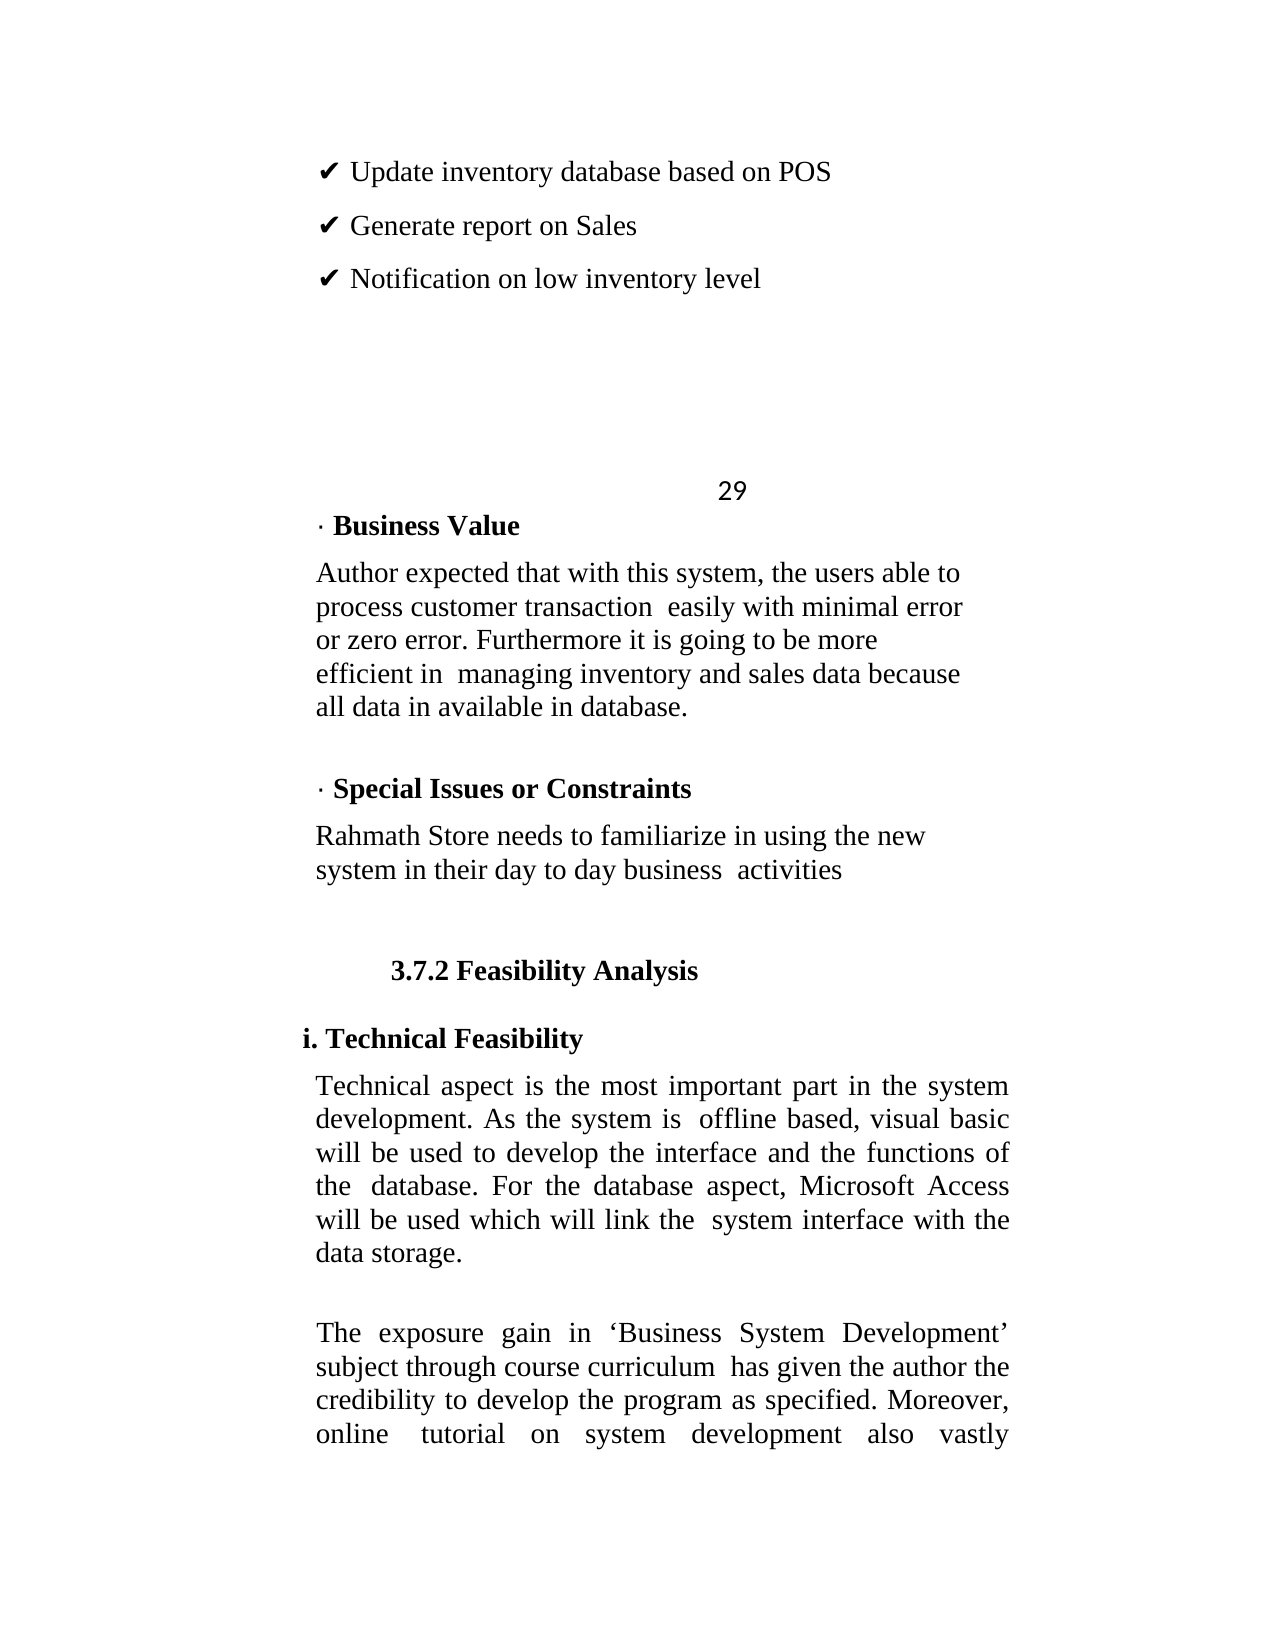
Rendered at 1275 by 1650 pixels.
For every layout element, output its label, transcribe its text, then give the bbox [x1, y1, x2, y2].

text Technical aspect is the most important part in the system development. As the system is offline based, visual basic will be used to develop the interface and the functions of the database. For the database aspect, Microsoft Access will be used which will link the system interface with the data storage. [315, 1068, 1010, 1269]
text Author expected that with this system, the users able to process customer transaction easily with minimal error or zero error. Furthermore it is going to be more efficient in managing inventory and sales data because all data in available in database. [316, 555, 966, 723]
text 29 [717, 472, 1125, 508]
text ∙ Special Issues or Constraints [317, 771, 1125, 805]
text Rahmath Store needs to familiarize in using the new system in their day to day business activities [315, 818, 988, 885]
text ✔ Update inventory database based on POS [317, 150, 1125, 190]
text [316, 1315, 1010, 1449]
text ✔ Notification on low inventory level [317, 257, 1125, 297]
text 3.7.2 Feasibility Analysis [391, 953, 1125, 986]
text ∙ Business Value [317, 508, 1125, 542]
text i. Technical Feasibility [302, 1021, 1125, 1054]
text ✔ Generate report on Sales [317, 204, 1125, 243]
